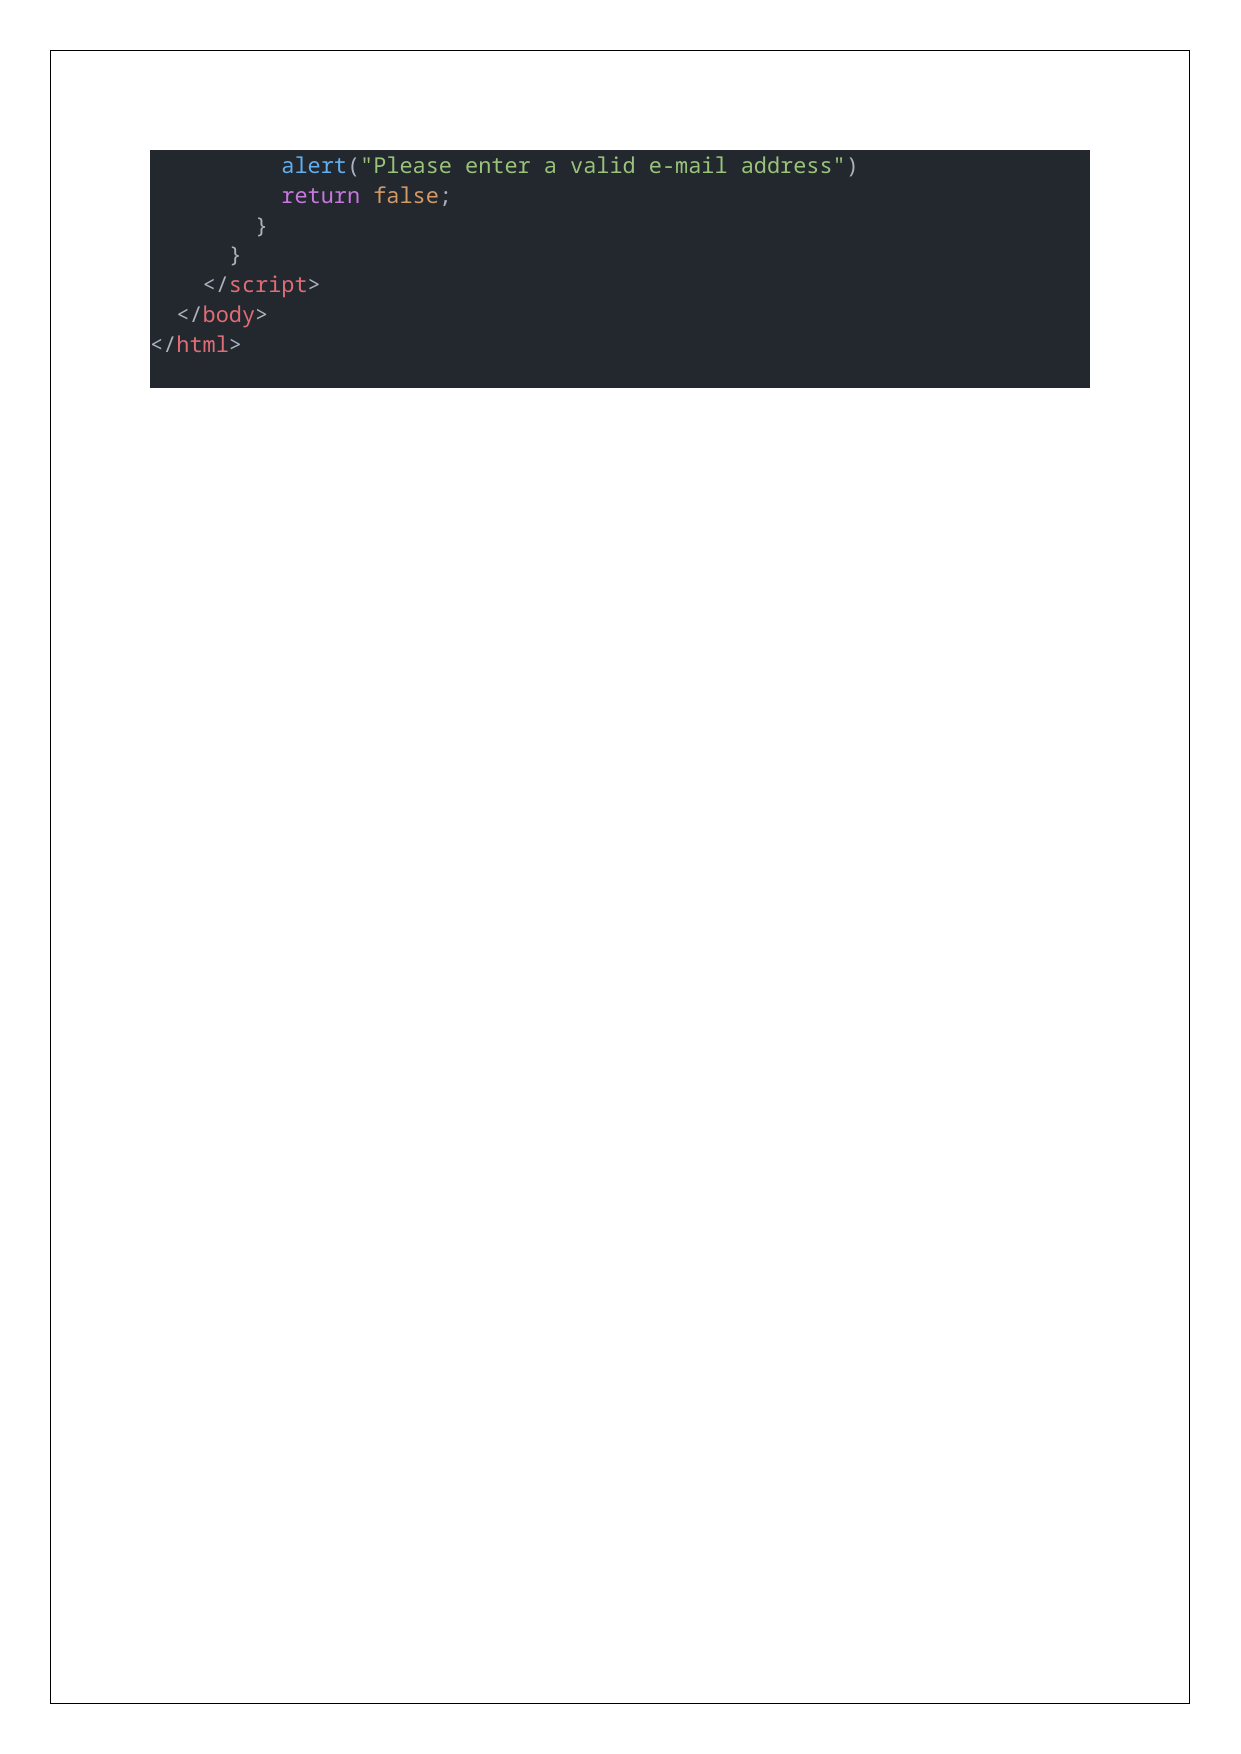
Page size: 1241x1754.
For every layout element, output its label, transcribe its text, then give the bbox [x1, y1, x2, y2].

text return false; [150, 180, 1090, 209]
text </script> [150, 269, 1090, 299]
text </body> [150, 299, 1090, 329]
text alert("Please enter a valid e-mail address") [150, 150, 1090, 180]
text } [150, 239, 1090, 269]
text </html> [150, 329, 1090, 358]
text } [150, 209, 1090, 239]
